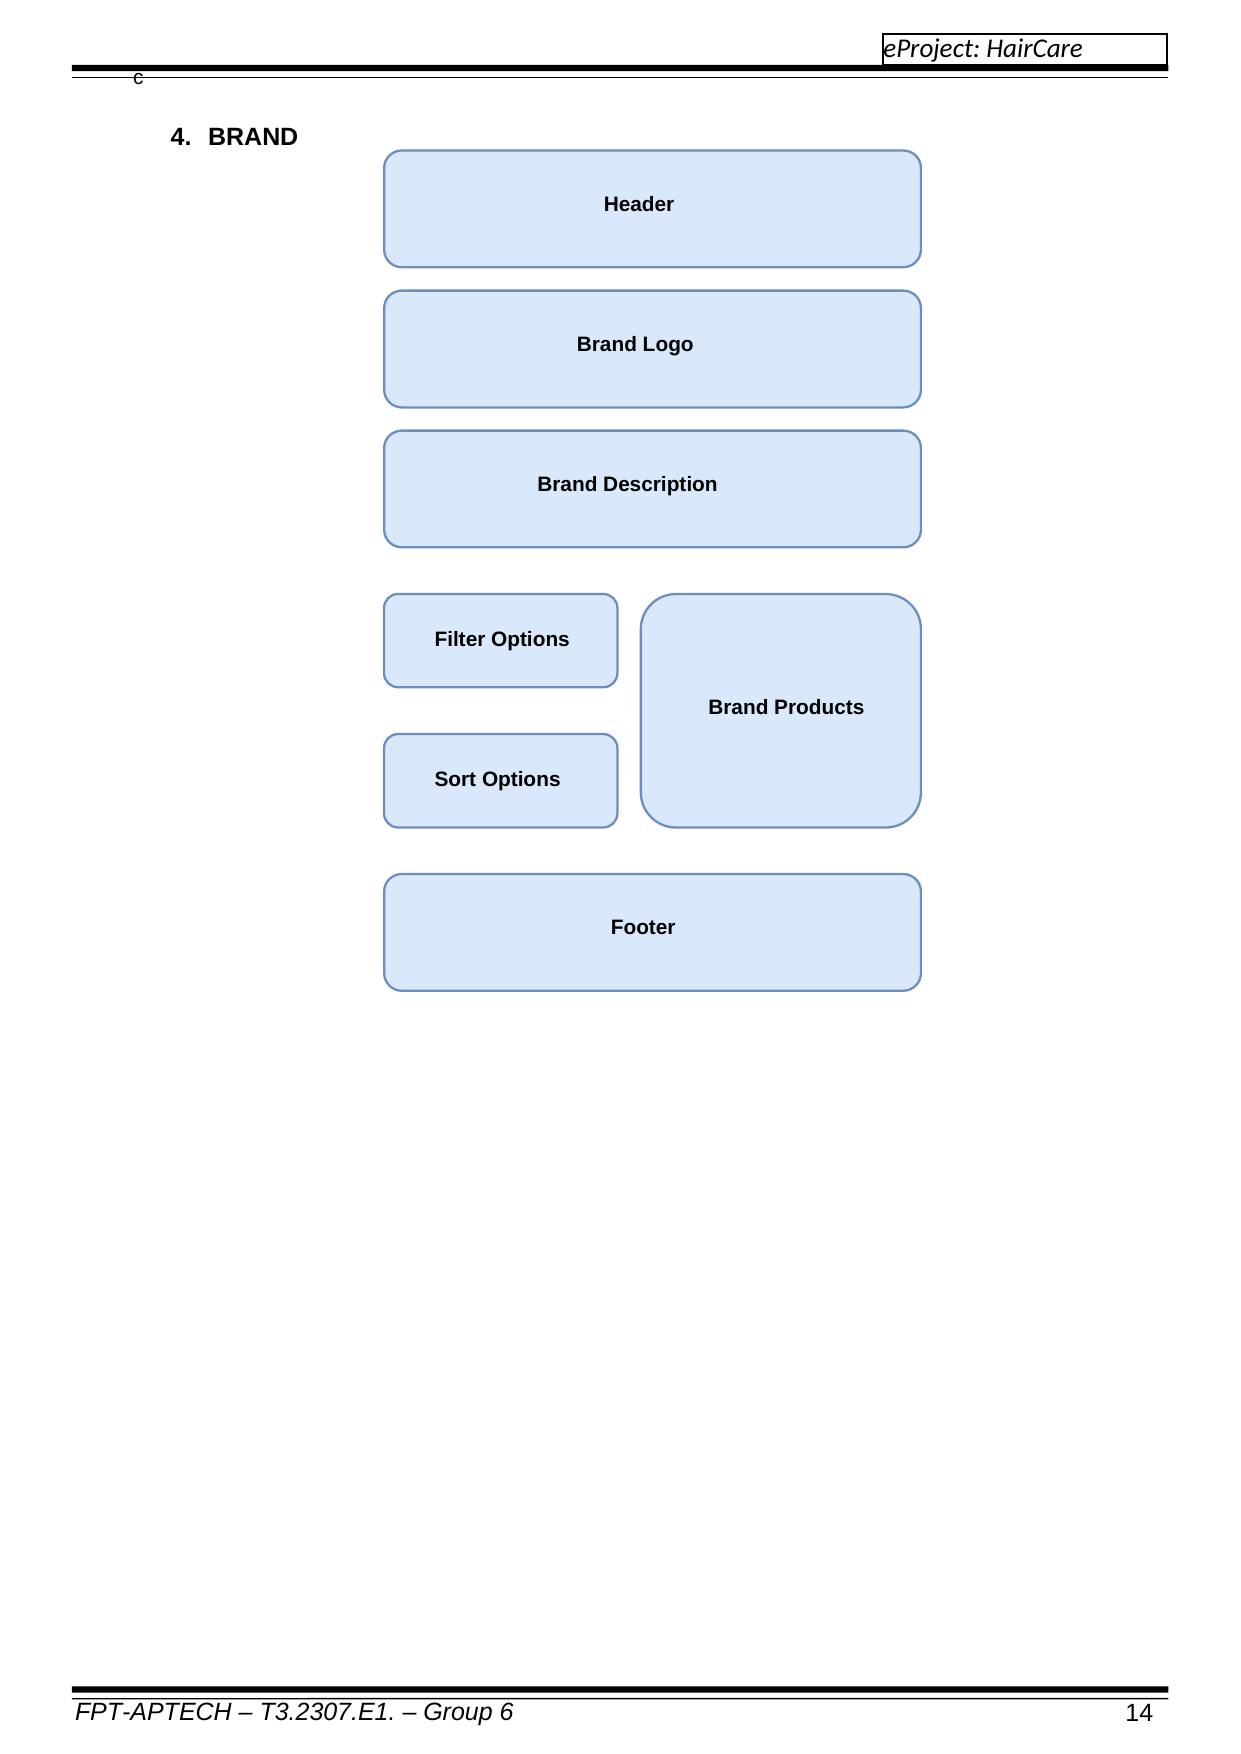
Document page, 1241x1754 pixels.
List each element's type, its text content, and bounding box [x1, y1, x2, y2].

list BRAND [170, 122, 1176, 151]
